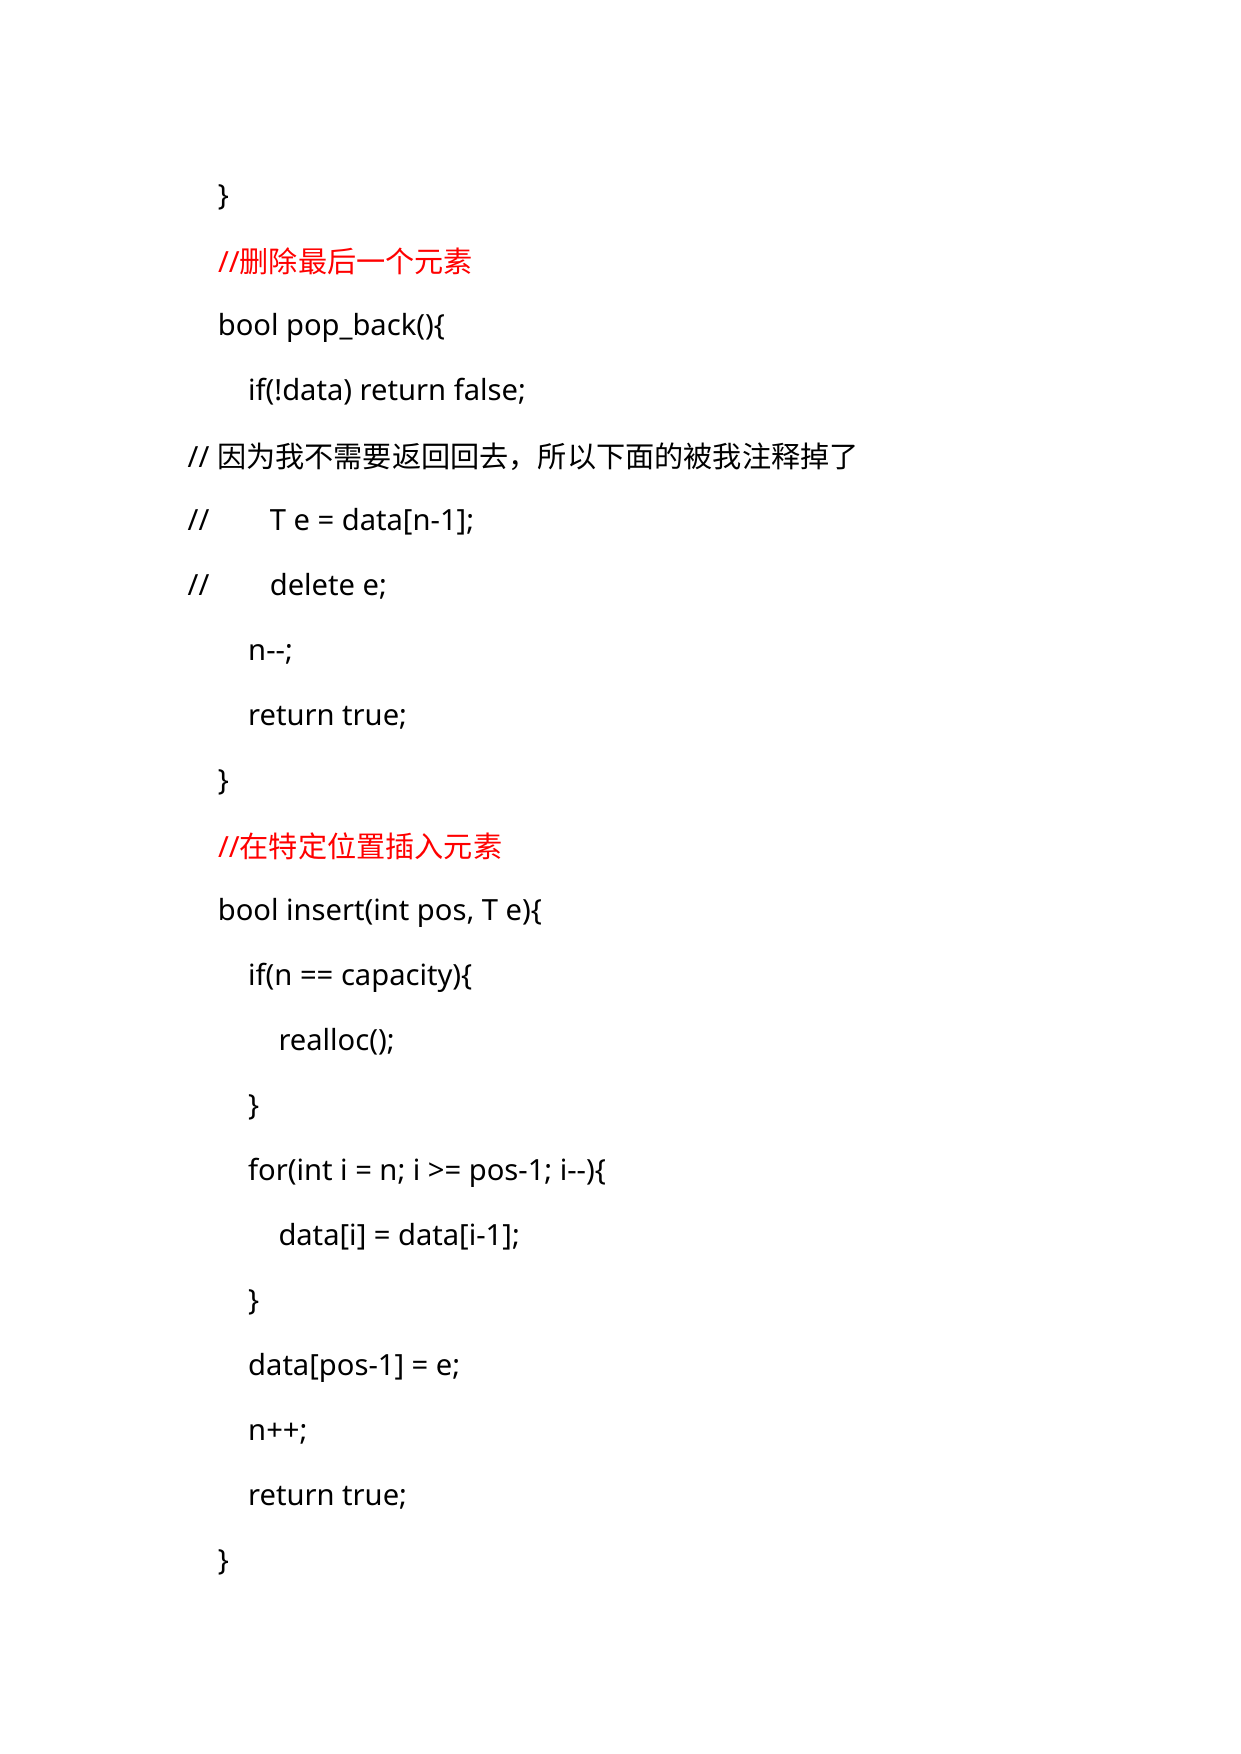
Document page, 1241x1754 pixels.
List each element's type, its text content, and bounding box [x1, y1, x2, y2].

list data[pos-1] = e; [187, 1332, 1053, 1397]
list realloc(); [187, 1007, 1053, 1072]
list return true; [187, 1462, 1053, 1527]
list } [187, 747, 1053, 812]
list // delete e; [187, 552, 1053, 617]
list n++; [187, 1397, 1053, 1462]
list } [187, 1267, 1053, 1332]
list } [187, 1527, 1053, 1592]
list //删除最后一个元素 [187, 227, 1053, 292]
list data[i] = data[i-1]; [187, 1202, 1053, 1267]
list if(n == capacity){ [187, 942, 1053, 1007]
list // T e = data[n-1]; [187, 487, 1053, 552]
list //在特定位置插入元素 [187, 812, 1053, 877]
list bool insert(int pos, T e){ [187, 877, 1053, 942]
list if(!data) return false; [187, 357, 1053, 422]
list bool pop_back(){ [187, 292, 1053, 357]
list for(int i = n; i >= pos-1; i--){ [187, 1137, 1053, 1202]
list } [187, 162, 1053, 227]
list n--; [187, 617, 1053, 682]
list // 因为我不需要返回回去，所以下面的被我注释掉了 [187, 422, 1053, 487]
list } [187, 1072, 1053, 1137]
list return true; [187, 682, 1053, 747]
